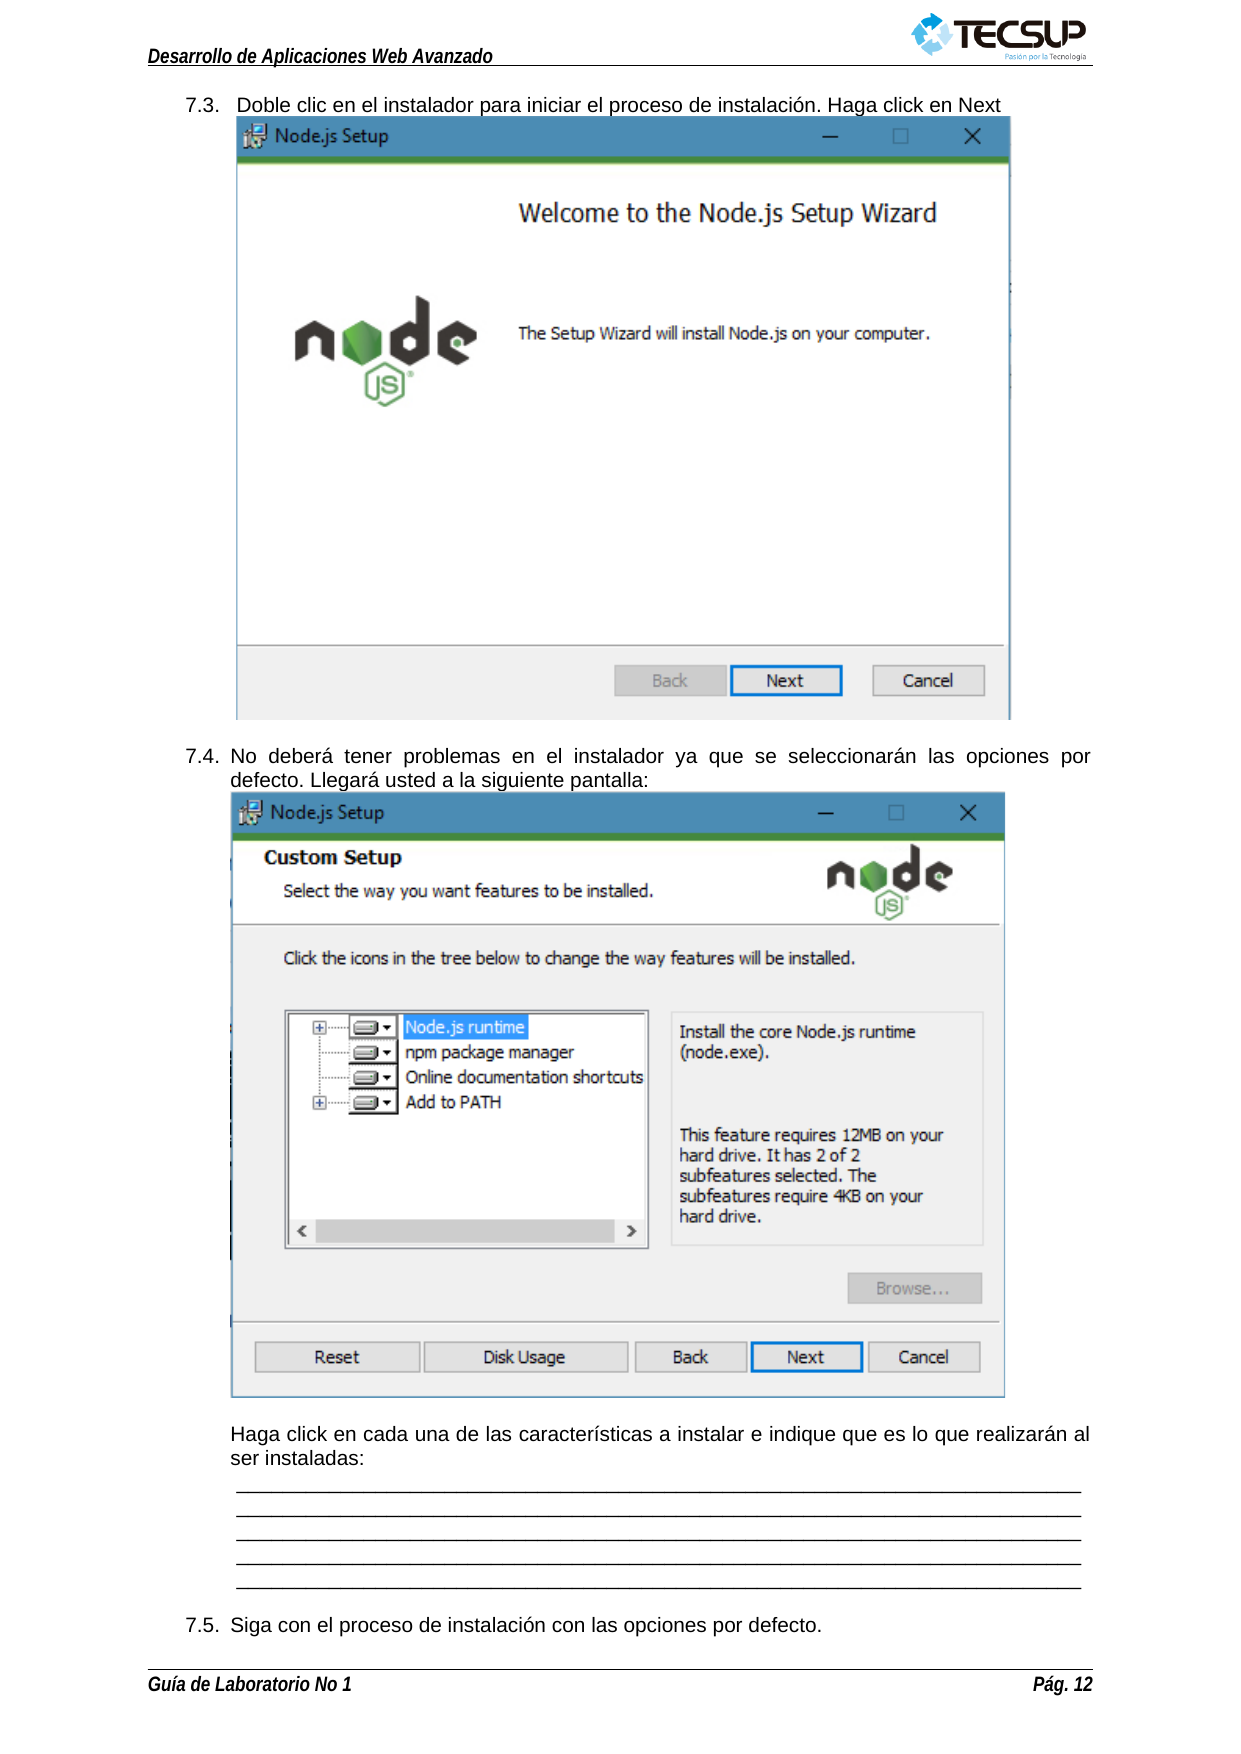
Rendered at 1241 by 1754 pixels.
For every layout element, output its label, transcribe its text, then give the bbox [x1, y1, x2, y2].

picture [236, 116, 1012, 720]
picture [910, 13, 1090, 63]
list Doble clic en el instalador para iniciar el proceso de instalación. Haga click en Next [185, 92, 1092, 116]
list Haga click en cada una de las características a instalar e indique que es lo que realizarán al ser instaladas: [230, 1422, 1092, 1469]
picture [230, 791, 1006, 1398]
list Siga con el proceso de instalación con las opciones por defecto. [185, 1613, 1092, 1637]
list No deberá tener problemas en el instalador ya que se seleccionarán las opciones por defecto. Llegará usted a la siguiente pantalla: [185, 743, 1092, 791]
